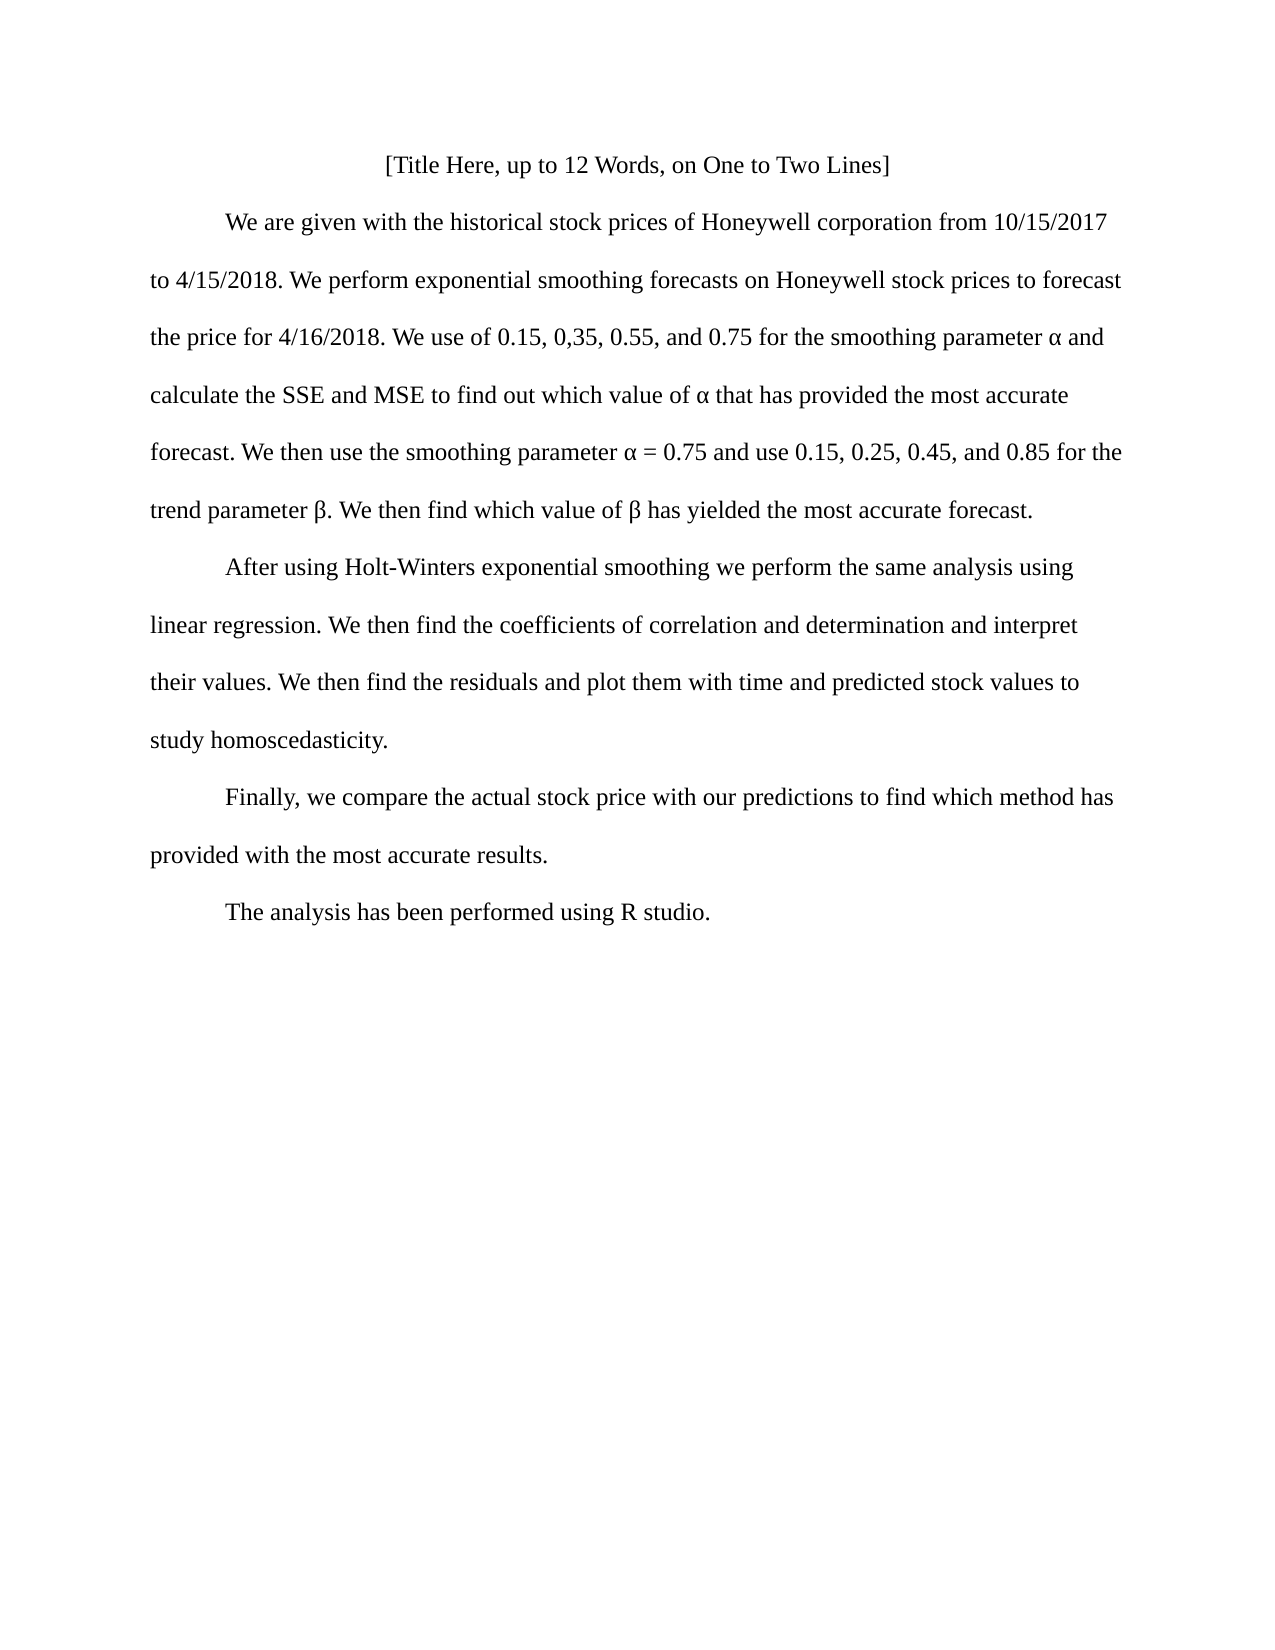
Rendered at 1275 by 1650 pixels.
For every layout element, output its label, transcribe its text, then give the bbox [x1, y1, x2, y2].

text After using Holt-Winters exponential smoothing we perform the same analysis using linear regression. We then find the coefficients of correlation and determination and interpret their values. We then find the residuals and plot them with time and predicted stock values to study homoscedasticity. [150, 552, 1125, 754]
text The analysis has been performed using R studio. [150, 897, 1125, 926]
text Finally, we compare the actual stock price with our predictions to find which method has provided with the most accurate results. [150, 782, 1125, 869]
text We are given with the historical stock prices of Honeywell corporation from 10/15/2017 to 4/15/2018. We perform exponential smoothing forecasts on Honeywell stock prices to forecast the price for 4/16/2018. We use of 0.15, 0,35, 0.55, and 0.75 for the smoothing parameter α and calculate the SSE and MSE to find out which value of α that has provided the most accurate forecast. We then use the smoothing parameter α = 0.75 and use 0.15, 0.25, 0.45, and 0.85 for the trend parameter β. We then find which value of β has yielded the most accurate forecast. [150, 207, 1125, 524]
